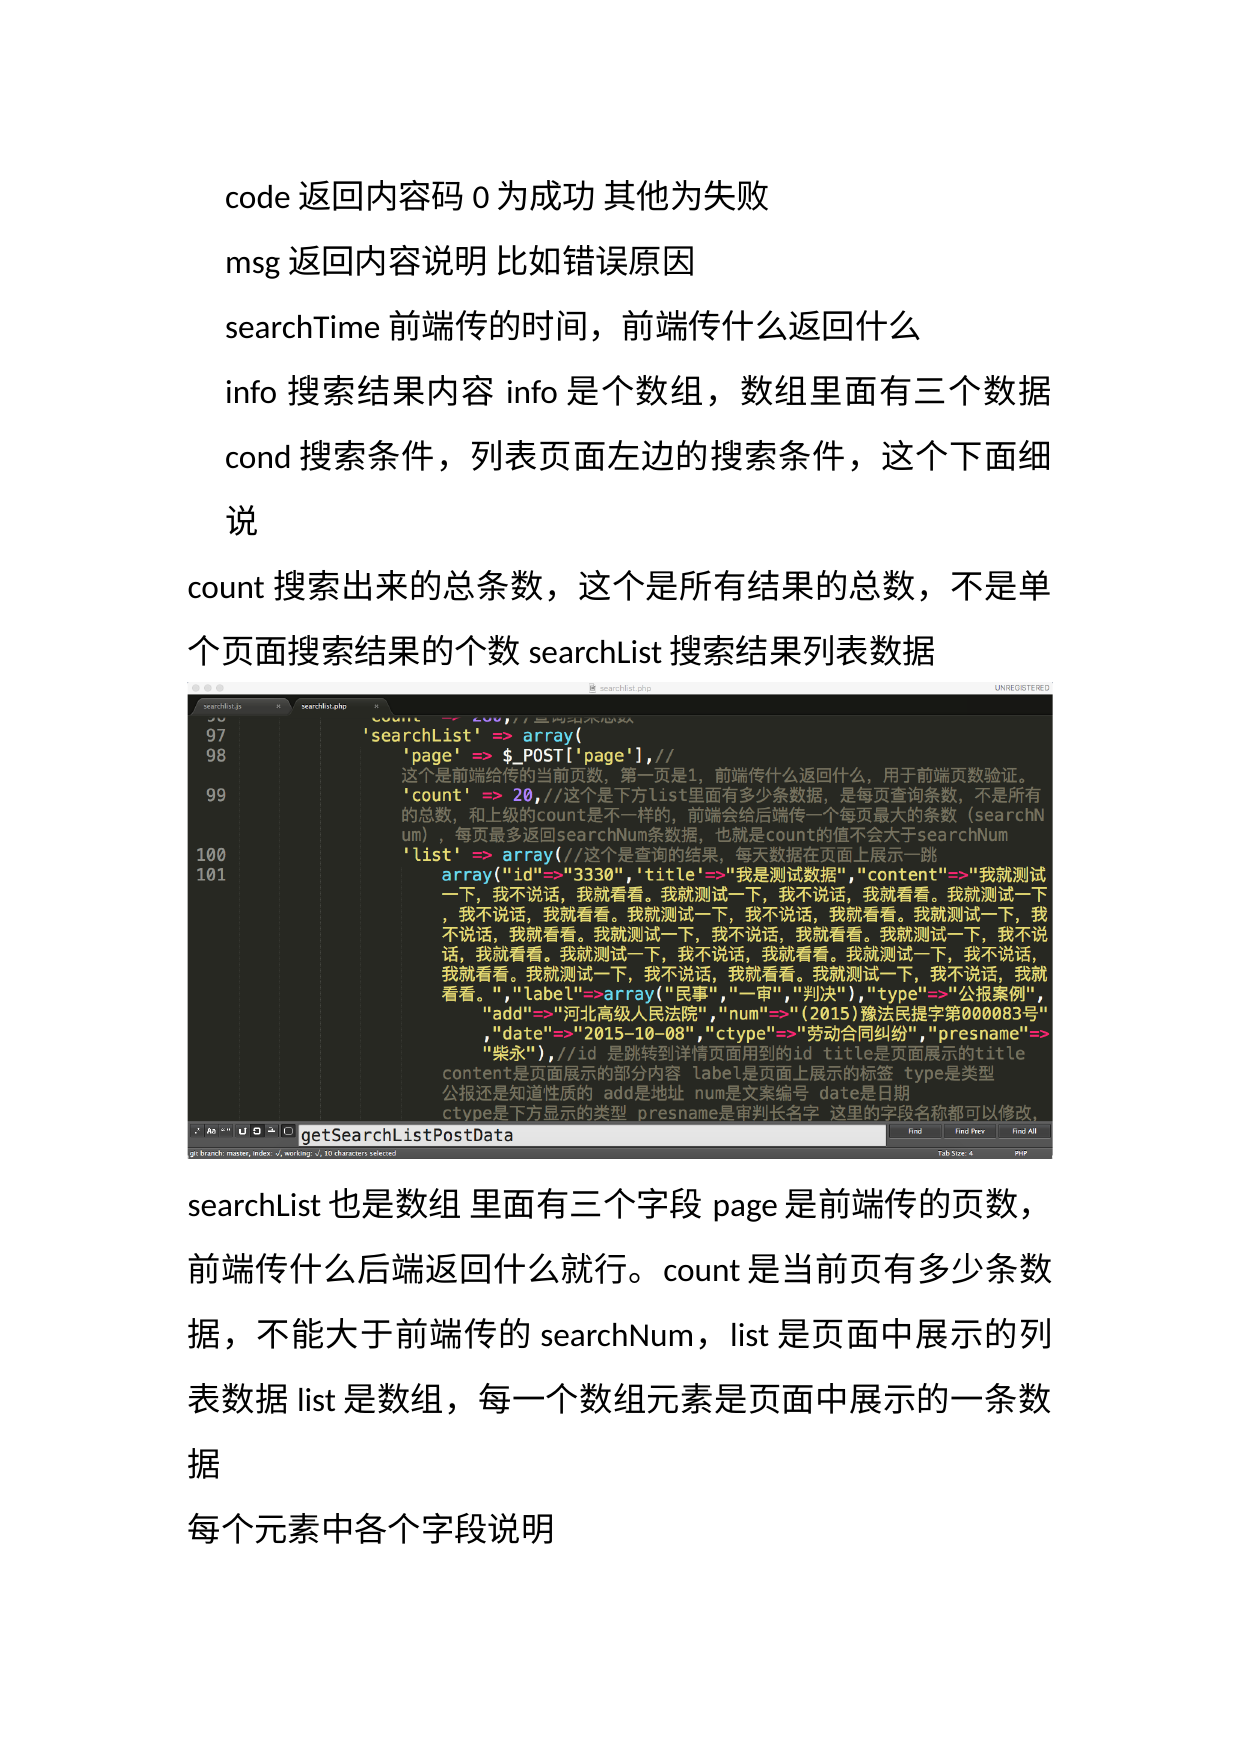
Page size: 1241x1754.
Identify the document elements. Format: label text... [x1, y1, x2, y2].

picture [187, 682, 1053, 1159]
list msg 返回内容说明 比如错误原因 [225, 227, 1053, 292]
list info 搜索结果内容 info是个数组，数组里面有三个数据cond搜索条件，列表页面左边的搜索条件，这个下面细说 [225, 357, 1053, 552]
text searchList也是数组 里面有三个字段 page是前端传的页数，前端传什么后端返回什么就行。count是当前页有多少条数据，不能大于前端传的searchNum，list是页面中展示的列表数据 list是数组，每一个数组元素是页面中展示的一条数据 [187, 1169, 1053, 1494]
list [225, 162, 1053, 227]
list searchTime 前端传的时间，前端传什么返回什么 [225, 292, 1053, 357]
text count 搜索出来的总条数，这个是所有结果的总数，不是单个页面搜索结果的个数 searchList搜索结果列表数据 [187, 552, 1053, 682]
text 每个元素中各个字段说明 [187, 1494, 1053, 1559]
